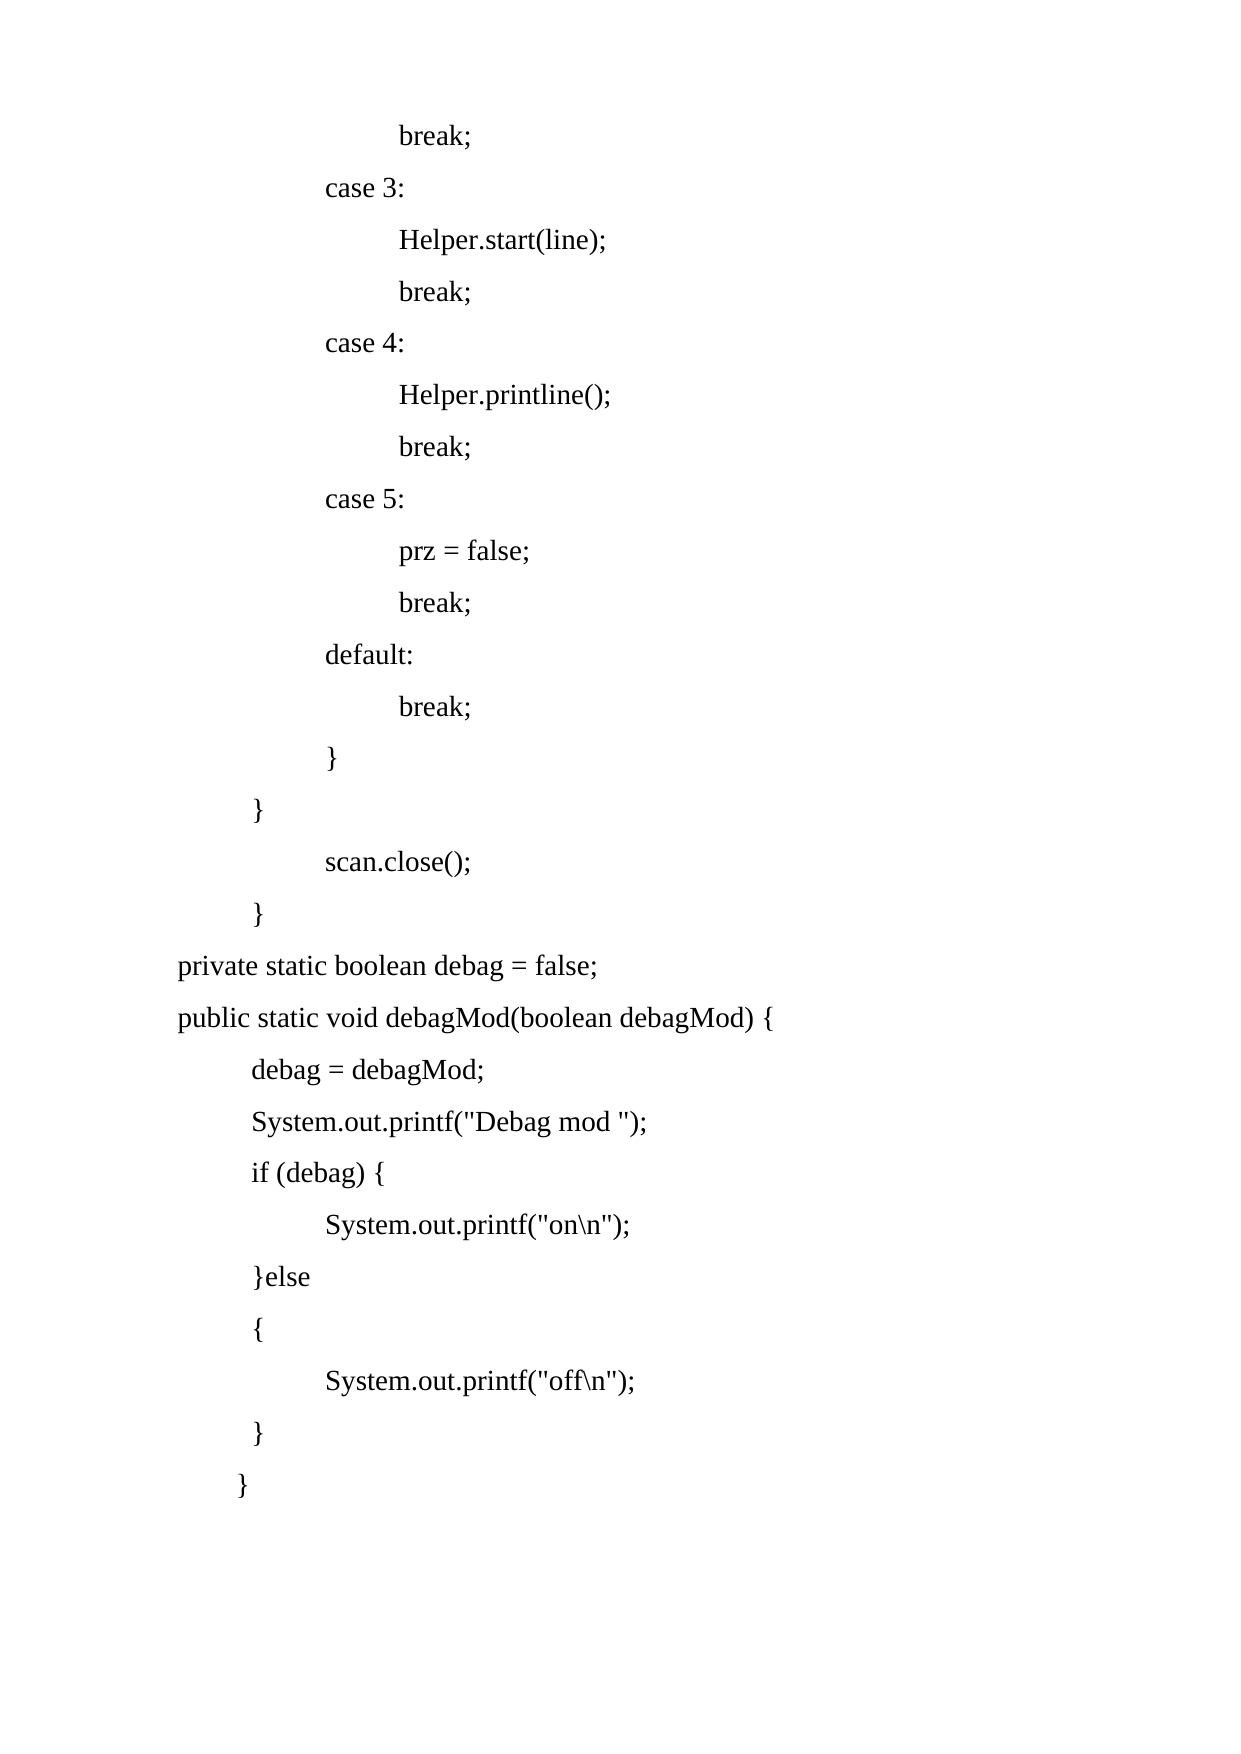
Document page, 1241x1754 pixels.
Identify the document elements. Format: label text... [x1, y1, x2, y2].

text break; [177, 118, 1152, 152]
text }else [177, 1259, 1152, 1293]
text Helper.start(line); [177, 222, 1152, 255]
text break; [177, 585, 1152, 618]
text if (debag) { [177, 1156, 1152, 1189]
text prz = false; [177, 533, 1152, 567]
text } [177, 741, 1152, 774]
text case 4: [177, 326, 1152, 359]
text System.out.printf("off\n"); [177, 1363, 1152, 1397]
text Helper.printline(); [177, 377, 1152, 411]
text break; [177, 274, 1152, 307]
text default: [177, 637, 1152, 670]
text case 3: [177, 170, 1152, 203]
text break; [177, 429, 1152, 463]
text public static void debagMod(boolean debagMod) { [177, 1000, 1152, 1033]
text } [177, 792, 1152, 826]
text { [177, 1311, 1152, 1345]
text } [177, 1415, 1152, 1448]
text } [177, 896, 1152, 930]
text break; [177, 689, 1152, 722]
text case 5: [177, 481, 1152, 515]
text debag = debagMod; [177, 1052, 1152, 1085]
text System.out.printf("on\n"); [177, 1207, 1152, 1241]
text System.out.printf("Debag mod "); [177, 1104, 1152, 1137]
text } [177, 1467, 1152, 1500]
text private static boolean debag = false; [177, 948, 1152, 982]
text scan.close(); [177, 844, 1152, 878]
